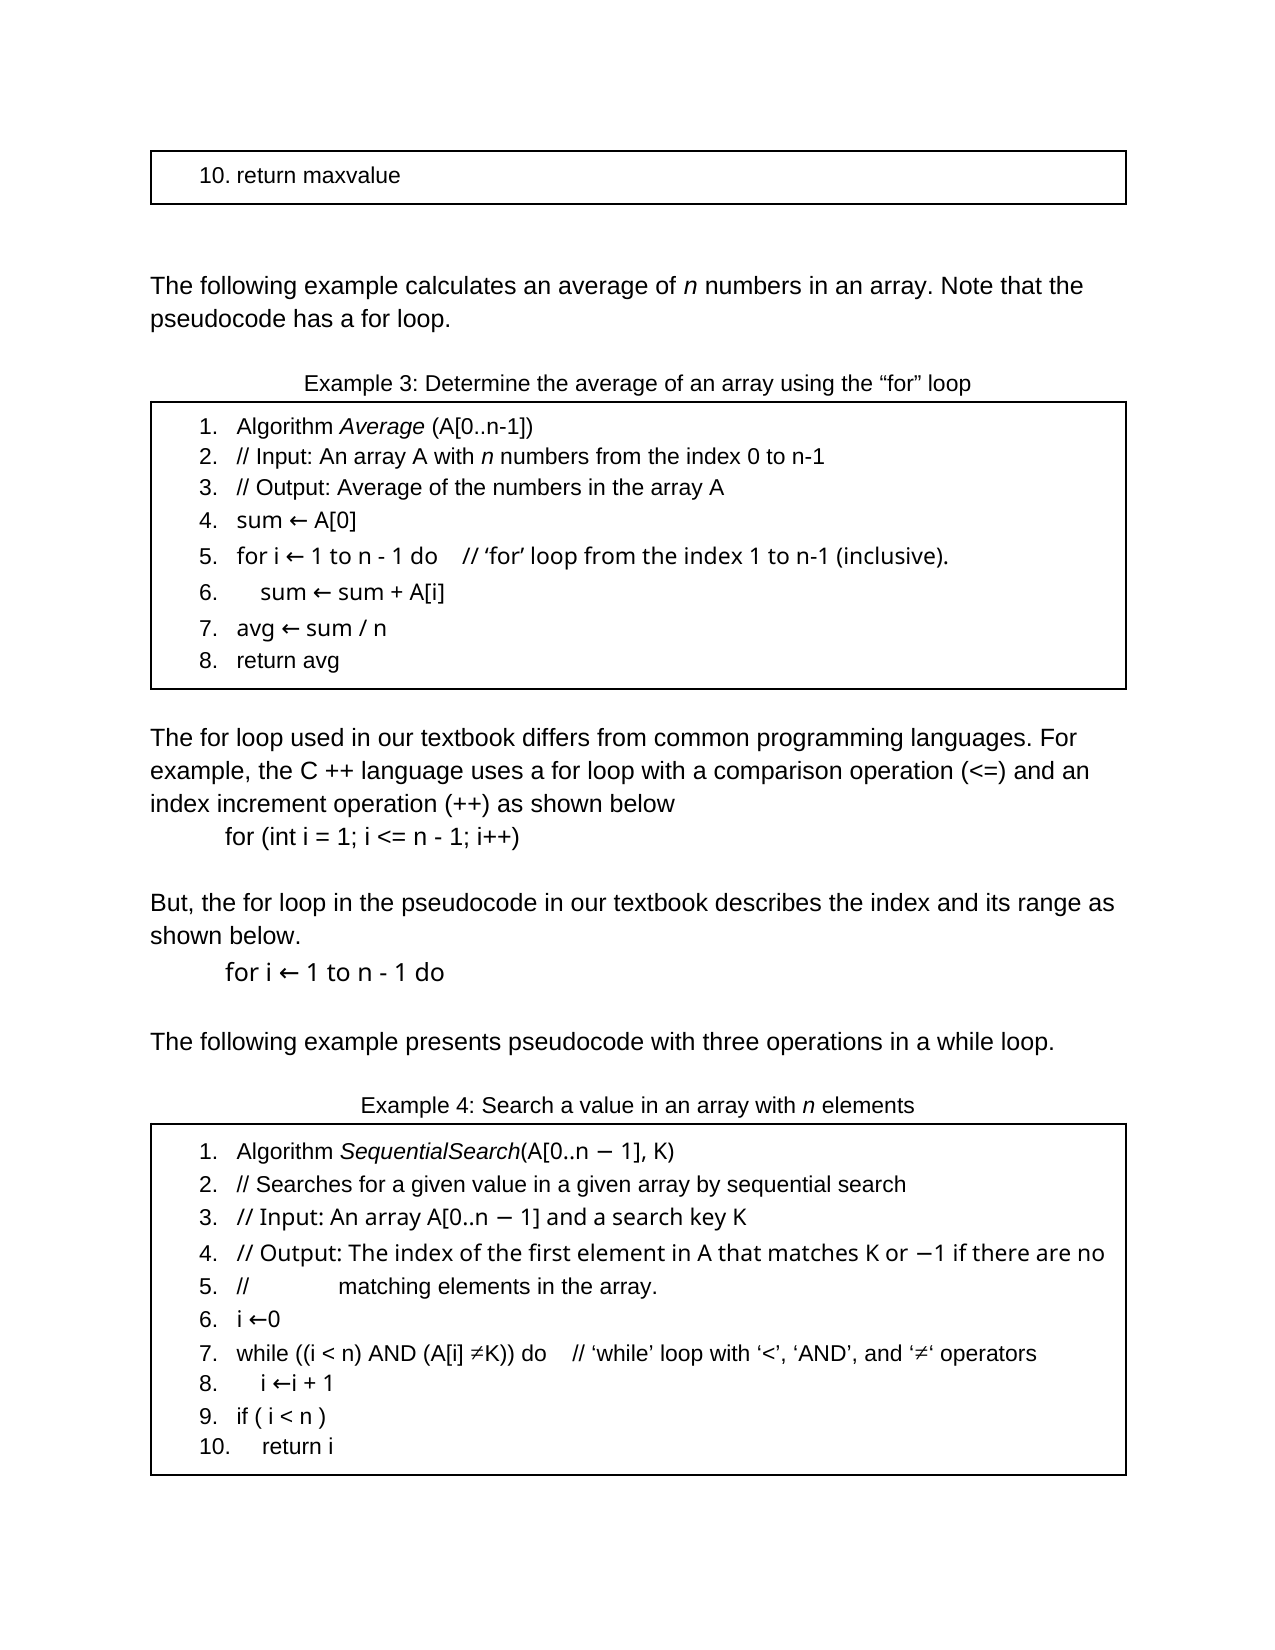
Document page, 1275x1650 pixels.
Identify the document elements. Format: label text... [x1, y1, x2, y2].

text for i ← 1 to n - 1 do [150, 954, 1125, 988]
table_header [152, 1125, 1125, 1474]
text Example 4: Search a value in an array with n elements [150, 1092, 1125, 1119]
text for (int i = 1; i <= n - 1; i++) [150, 822, 1125, 851]
text But, the for loop in the pseudocode in our textbook describes the index and its range as shown below. [150, 888, 1125, 950]
text The following example presents pseudocode with three operations in a while loop. [150, 1026, 1125, 1055]
text Example 3: Determine the average of an array using the “for” loop [150, 370, 1125, 397]
text The following example calculates an average of n numbers in an array. Note that the pseudocode has a for loop. [150, 271, 1125, 333]
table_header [152, 152, 1125, 203]
text The for loop used in our textbook differs from common programming languages. For example, the C ++ language uses a for loop with a comparison operation (<=) and an index increment operation (++) as shown below [150, 723, 1125, 818]
table_header Algorithm Average (A[0..n-1]) // Input: An array A with n numbers from the index 0 to n-1 // Output: Average of the numbers in the array A sum ← A[0] for i ← 1 to n - 1 do // ‘for’ loop from the index 1 to n-1 (inclusive). sum ← sum + A[i] avg ← sum / n return avg [152, 403, 1125, 688]
